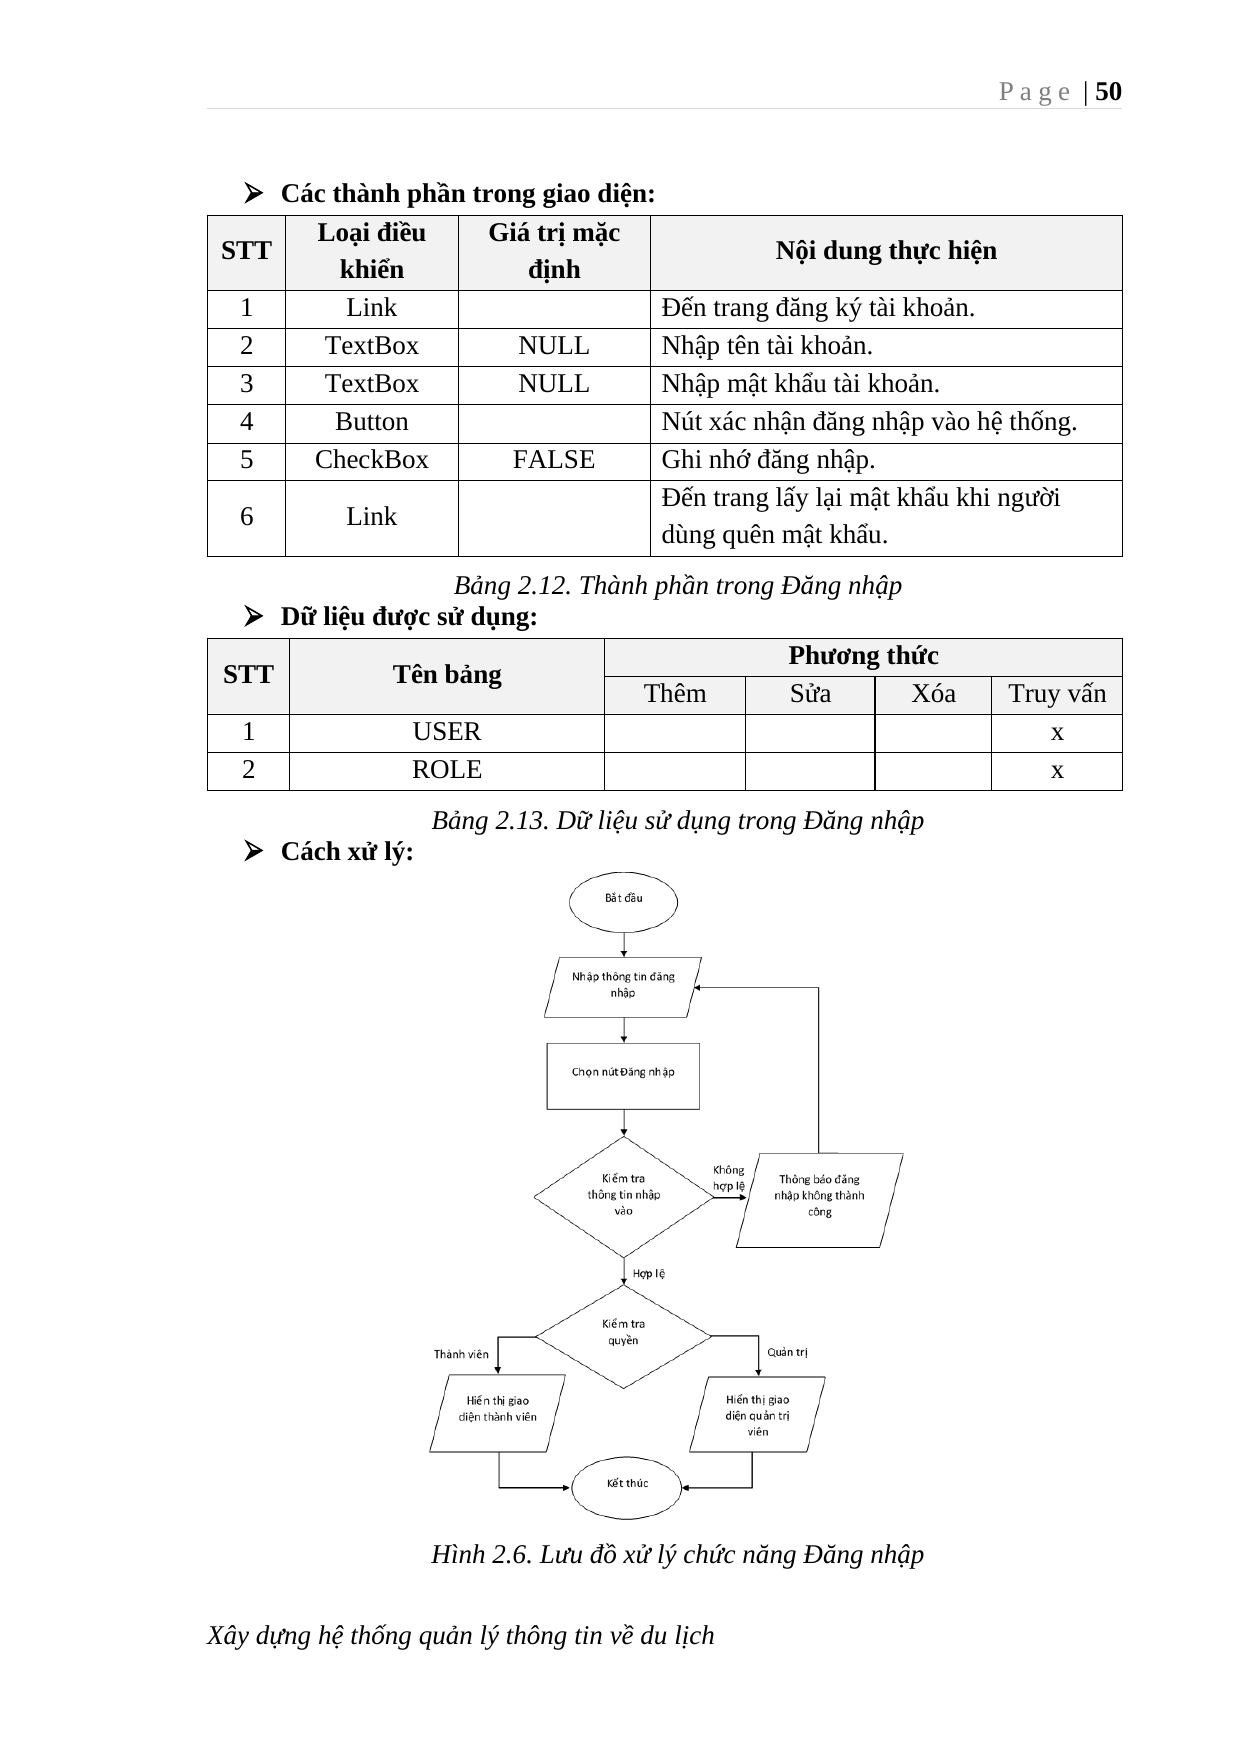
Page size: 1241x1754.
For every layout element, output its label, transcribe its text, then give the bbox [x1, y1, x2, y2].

picture [425, 872, 904, 1521]
list Cách xử lý: [243, 835, 1122, 866]
table_cell [605, 753, 745, 790]
table_cell Ghi nhớ đăng nhập. [651, 444, 1122, 480]
table_header Loại điều khiển [286, 216, 458, 290]
table_cell ROLE [290, 753, 604, 790]
table_cell Button [286, 405, 458, 442]
table_cell [459, 291, 650, 328]
table_cell [605, 715, 745, 752]
table_cell [459, 481, 650, 556]
table_cell Đến trang lấy lại mật khẩu khi người dùng quên mật khẩu. [651, 481, 1122, 556]
table_cell 1 [208, 291, 285, 328]
table_cell NULL [459, 329, 650, 366]
table_cell TextBox [286, 329, 458, 366]
table_cell Thêm [605, 677, 745, 713]
table_header Tên bảng [290, 639, 604, 713]
table_header Nội dung thực hiện [651, 216, 1122, 290]
table_cell Nhập tên tài khoản. [651, 329, 1122, 366]
table_cell Sửa [746, 677, 874, 713]
table_cell 6 [208, 481, 285, 556]
table_header STT [208, 639, 289, 713]
table_cell TextBox [286, 367, 458, 404]
table_cell Đến trang đăng ký tài khoản. [651, 291, 1122, 328]
table_cell Xóa [876, 677, 991, 713]
table_cell [876, 753, 991, 790]
table_header STT [208, 216, 285, 290]
table_cell Nhập mật khẩu tài khoản. [651, 367, 1122, 404]
table_header Phương thức [605, 639, 1122, 676]
table_cell 5 [208, 444, 285, 480]
table_cell Truy vấn [992, 677, 1122, 713]
list Dữ liệu được sử dụng: [243, 600, 1122, 631]
text Bảng 2.12. Thành phần trong Đăng nhập [207, 569, 1122, 600]
list Các thành phần trong giao diện: [243, 177, 1122, 208]
text Bảng 2.13. Dữ liệu sử dụng trong Đăng nhập [207, 804, 1122, 835]
table_cell 2 [208, 753, 289, 790]
table_cell 1 [208, 715, 289, 752]
table_cell 4 [208, 405, 285, 442]
table_cell FALSE [459, 444, 650, 480]
table_cell NULL [459, 367, 650, 404]
table_cell CheckBox [286, 444, 458, 480]
table_cell [876, 715, 991, 752]
text Hình 2.6. Lưu đồ xử lý chức năng Đăng nhập [207, 1538, 1122, 1569]
table_cell [746, 715, 874, 752]
table_cell [746, 753, 874, 790]
table_cell Link [286, 481, 458, 556]
table_header Giá trị mặc định [459, 216, 650, 290]
table_cell [459, 405, 650, 442]
table_cell x [992, 753, 1122, 790]
table_cell 3 [208, 367, 285, 404]
table_cell Link [286, 291, 458, 328]
table_cell 2 [208, 329, 285, 366]
table_cell Nút xác nhận đăng nhập vào hệ thống. [651, 405, 1122, 442]
table_cell x [992, 715, 1122, 752]
table_cell USER [290, 715, 604, 752]
